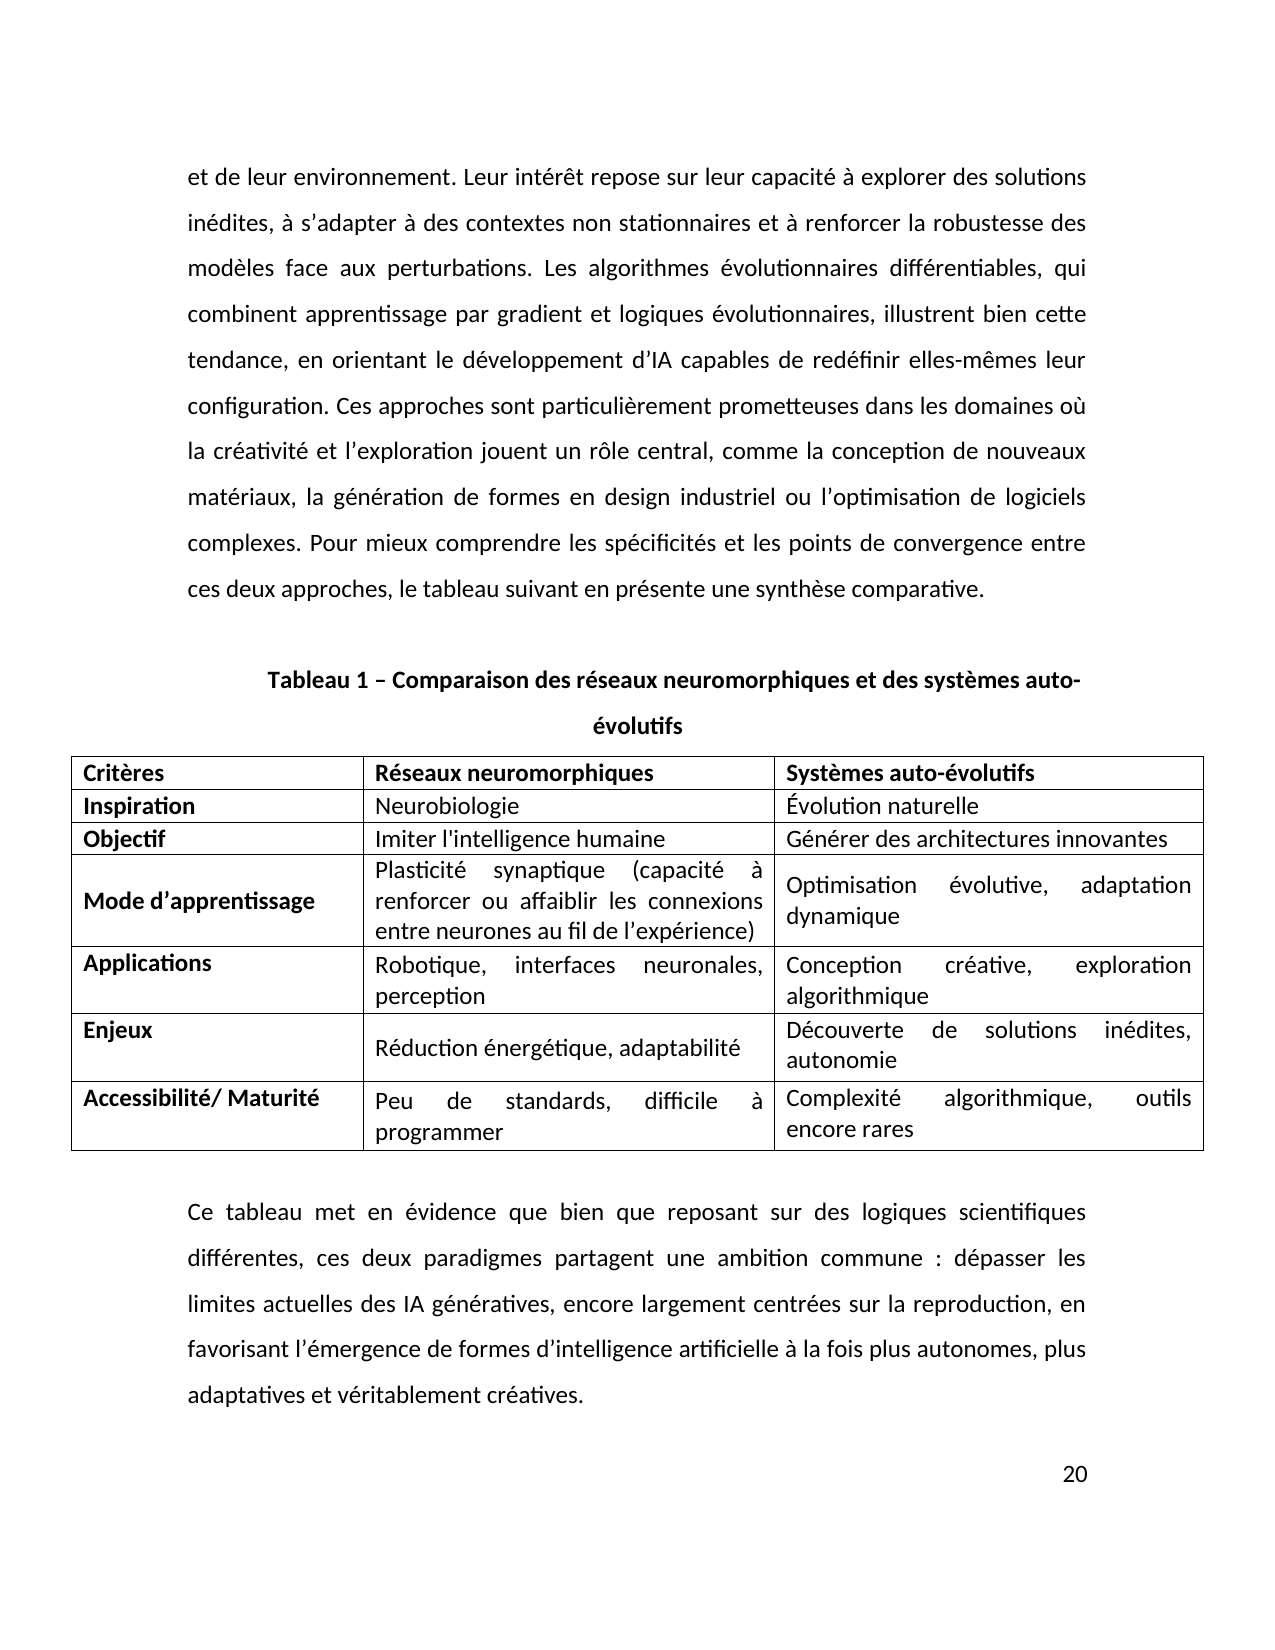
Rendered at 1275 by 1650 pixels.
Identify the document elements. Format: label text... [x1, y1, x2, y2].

table_cell Objectif [72, 823, 363, 853]
table_cell Accessibilité/ Maturité [72, 1082, 363, 1149]
table_cell Conception créative, exploration algorithmique [775, 947, 1203, 1013]
table_cell Évolution naturelle [775, 790, 1203, 822]
table_cell Neurobiologie [364, 790, 774, 822]
table_cell Mode d’apprentissage [72, 855, 363, 946]
table_header Critères [72, 757, 363, 789]
table_cell Applications [72, 947, 363, 1013]
text Ce tableau met en évidence que bien que reposant sur des logiques scientifiques différentes, ces deux paradigmes partagent une ambition commune : dépasser les limites actuelles des IA génératives, encore largement centrées sur la reproduction, en favorisant l’émergence de formes d’intelligence artificielle à la fois plus autonomes, plus adaptatives et véritablement créatives. [187, 1196, 1087, 1410]
table_header Systèmes auto-évolutifs [775, 757, 1203, 789]
table_header Réseaux neuromorphiques [364, 757, 774, 789]
table_cell Complexité algorithmique, outils encore rares [775, 1082, 1203, 1149]
table_cell Réduction énergétique, adaptabilité [364, 1014, 774, 1081]
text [187, 161, 1087, 603]
table_cell Peu de standards, difficile à programmer [364, 1082, 774, 1149]
table_cell Imiter l'intelligence humaine [364, 823, 774, 853]
table_cell Inspiration [72, 790, 363, 822]
table_cell Générer des architectures innovantes [775, 823, 1203, 853]
table_cell Robotique, interfaces neuronales, perception [364, 947, 774, 1013]
table_cell Plasticité synaptique (capacité à renforcer ou affaiblir les connexions entre neurones au fil de l’expérience) [364, 855, 774, 946]
table_cell Enjeux [72, 1014, 363, 1081]
table_cell Découverte de solutions inédites, autonomie [775, 1014, 1203, 1081]
table_cell Optimisation évolutive, adaptation dynamique [775, 855, 1203, 946]
text Tableau 1 – Comparaison des réseaux neuromorphiques et des systèmes auto-évolutifs [187, 664, 1087, 740]
